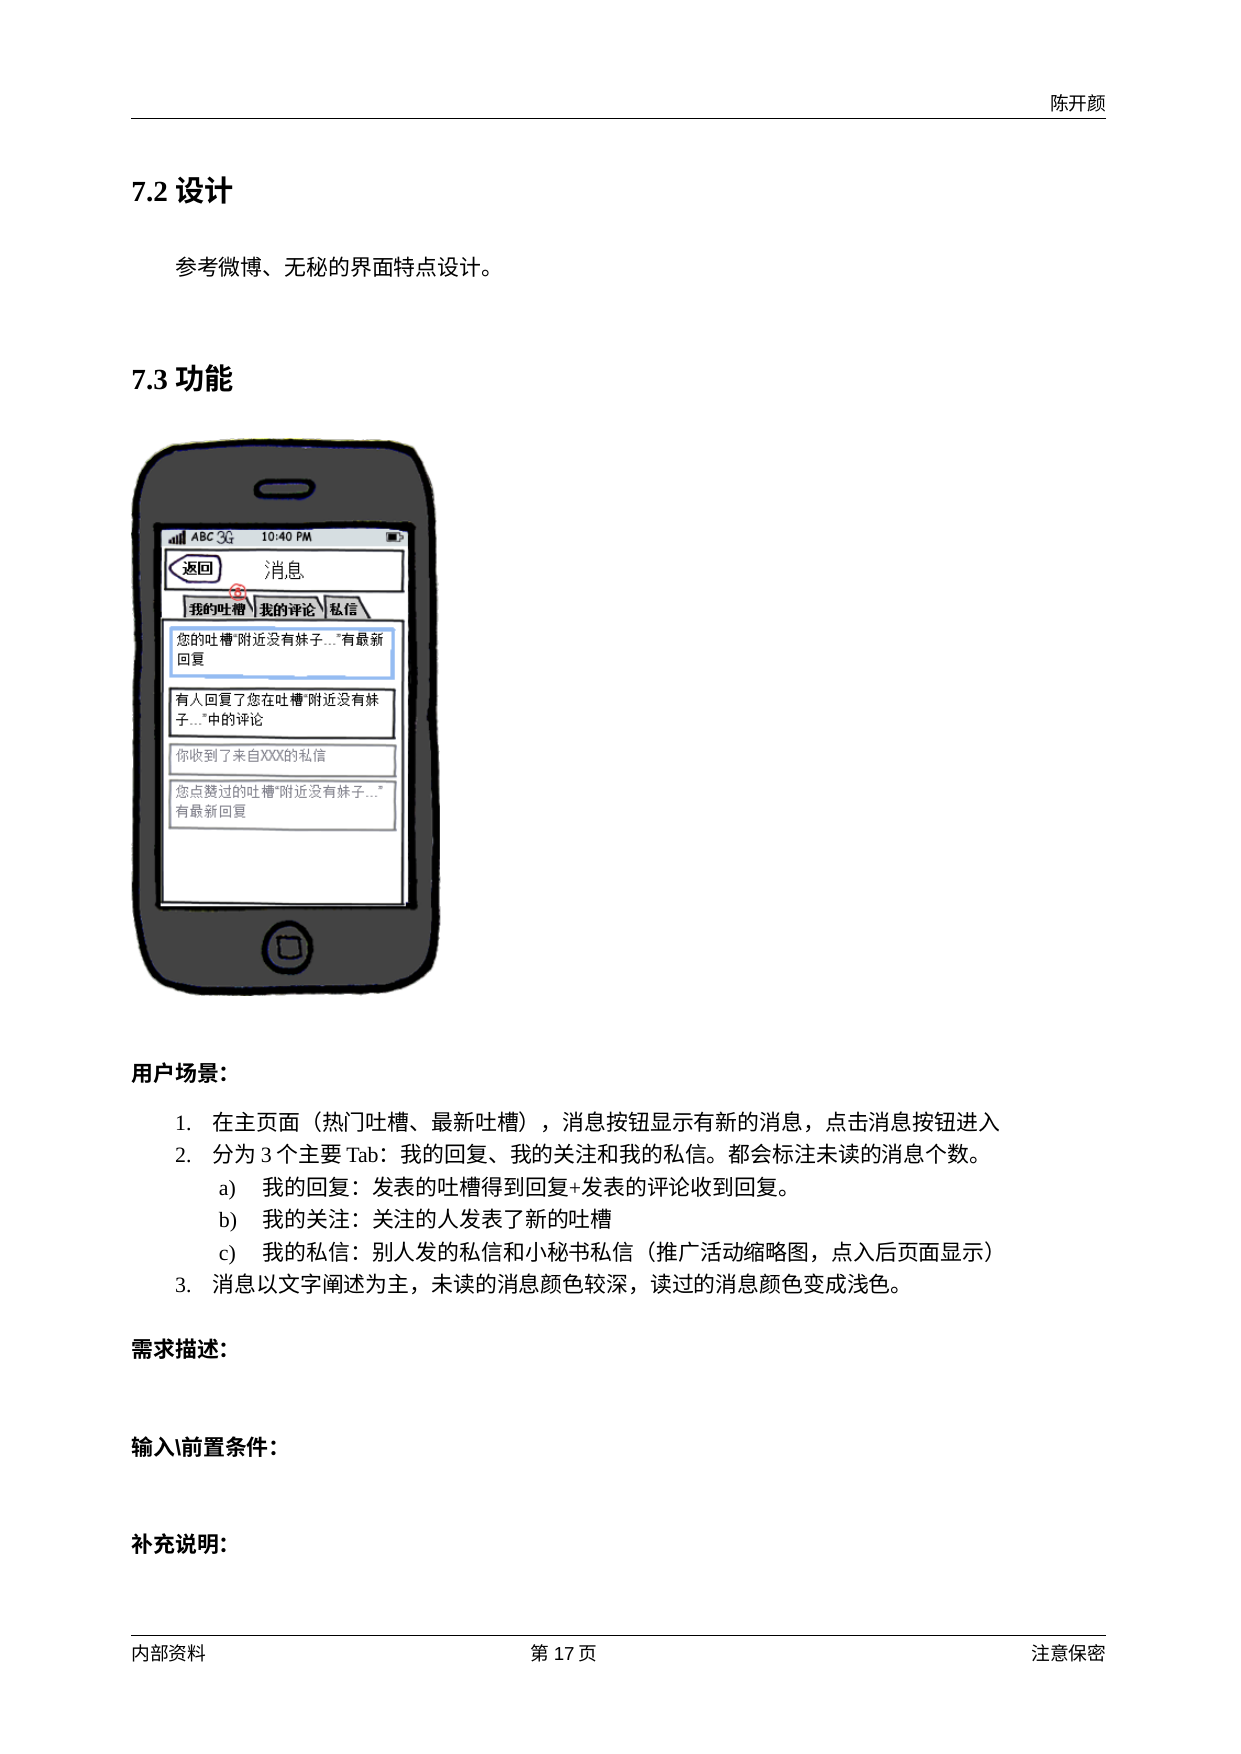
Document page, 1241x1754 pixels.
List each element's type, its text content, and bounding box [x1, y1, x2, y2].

list 分为3个主要Tab：我的回复、我的关注和我的私信。都会标注未读的消息个数。 [175, 1137, 1106, 1169]
text 用户场景： [131, 1056, 1106, 1088]
list 消息以文字阐述为主，未读的消息颜色较深，读过的消息颜色变成浅色。 [175, 1267, 1106, 1299]
text 参考微博、无秘的界面特点设计。 [131, 250, 1106, 282]
subtitle 设计 [131, 156, 1106, 221]
list 我的私信：别人发的私信和小秘书私信（推广活动缩略图，点入后页面显示） [219, 1234, 1106, 1267]
text 补充说明： [131, 1527, 1106, 1559]
subtitle 功能 [131, 344, 1106, 409]
list 我的回复：发表的吐槽得到回复+发表的评论收到回复。 [219, 1169, 1106, 1202]
picture [131, 438, 441, 996]
list 我的关注：关注的人发表了新的吐槽 [219, 1202, 1106, 1234]
text 输入\前置条件： [131, 1429, 1106, 1462]
text 需求描述： [131, 1332, 1106, 1364]
list 在主页面（热门吐槽、最新吐槽），消息按钮显示有新的消息，点击消息按钮进入 [175, 1104, 1106, 1137]
